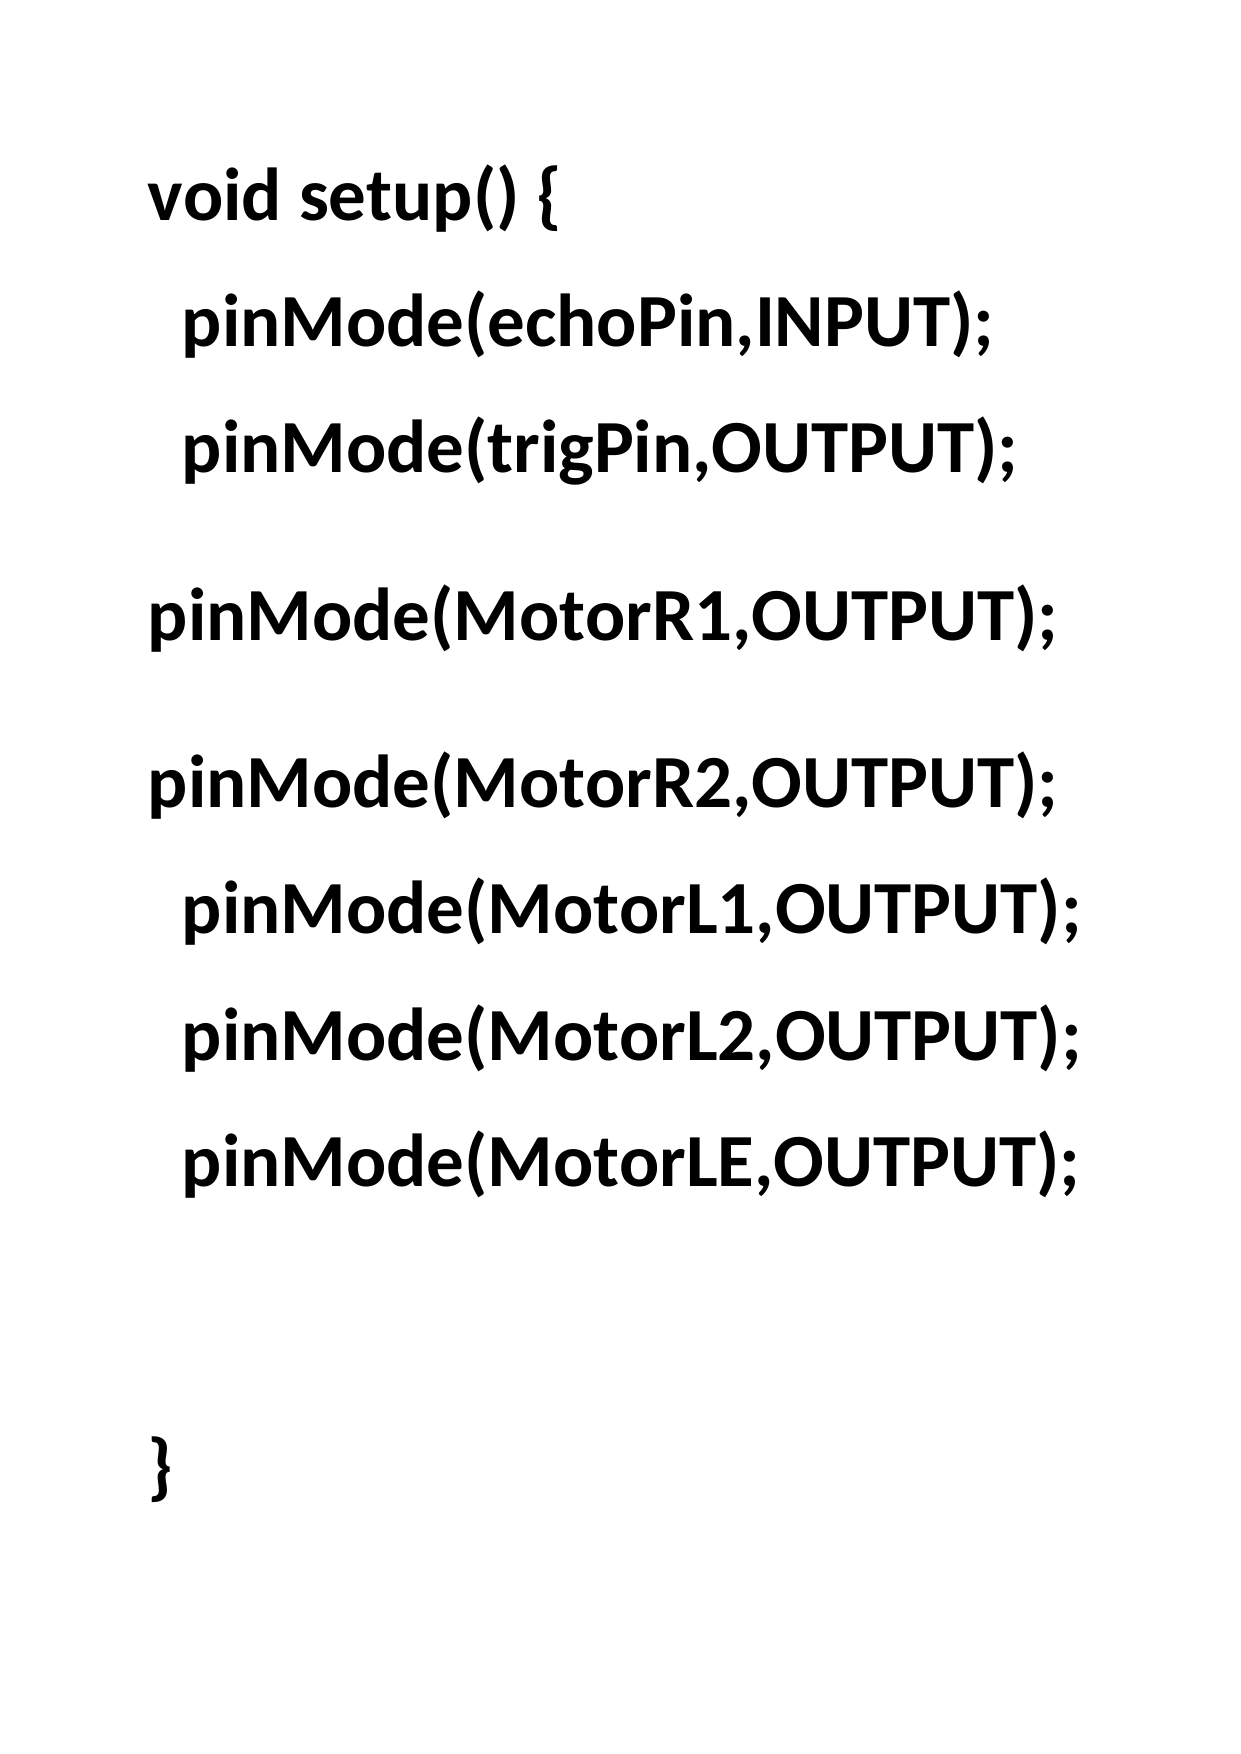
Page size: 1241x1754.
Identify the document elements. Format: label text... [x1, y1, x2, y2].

text pinMode(MotorLE,OUTPUT); [148, 1113, 1093, 1205]
text pinMode(echoPin,INPUT); [148, 274, 1093, 365]
text } [148, 1418, 1093, 1510]
text pinMode(MotorL2,OUTPUT); [148, 987, 1093, 1079]
text void setup() { [148, 148, 1093, 239]
text pinMode(MotorR2,OUTPUT); [148, 693, 1093, 827]
text pinMode(MotorL1,OUTPUT); [148, 861, 1093, 953]
text pinMode(MotorR1,OUTPUT); [148, 526, 1093, 659]
text pinMode(trigPin,OUTPUT); [148, 400, 1093, 491]
